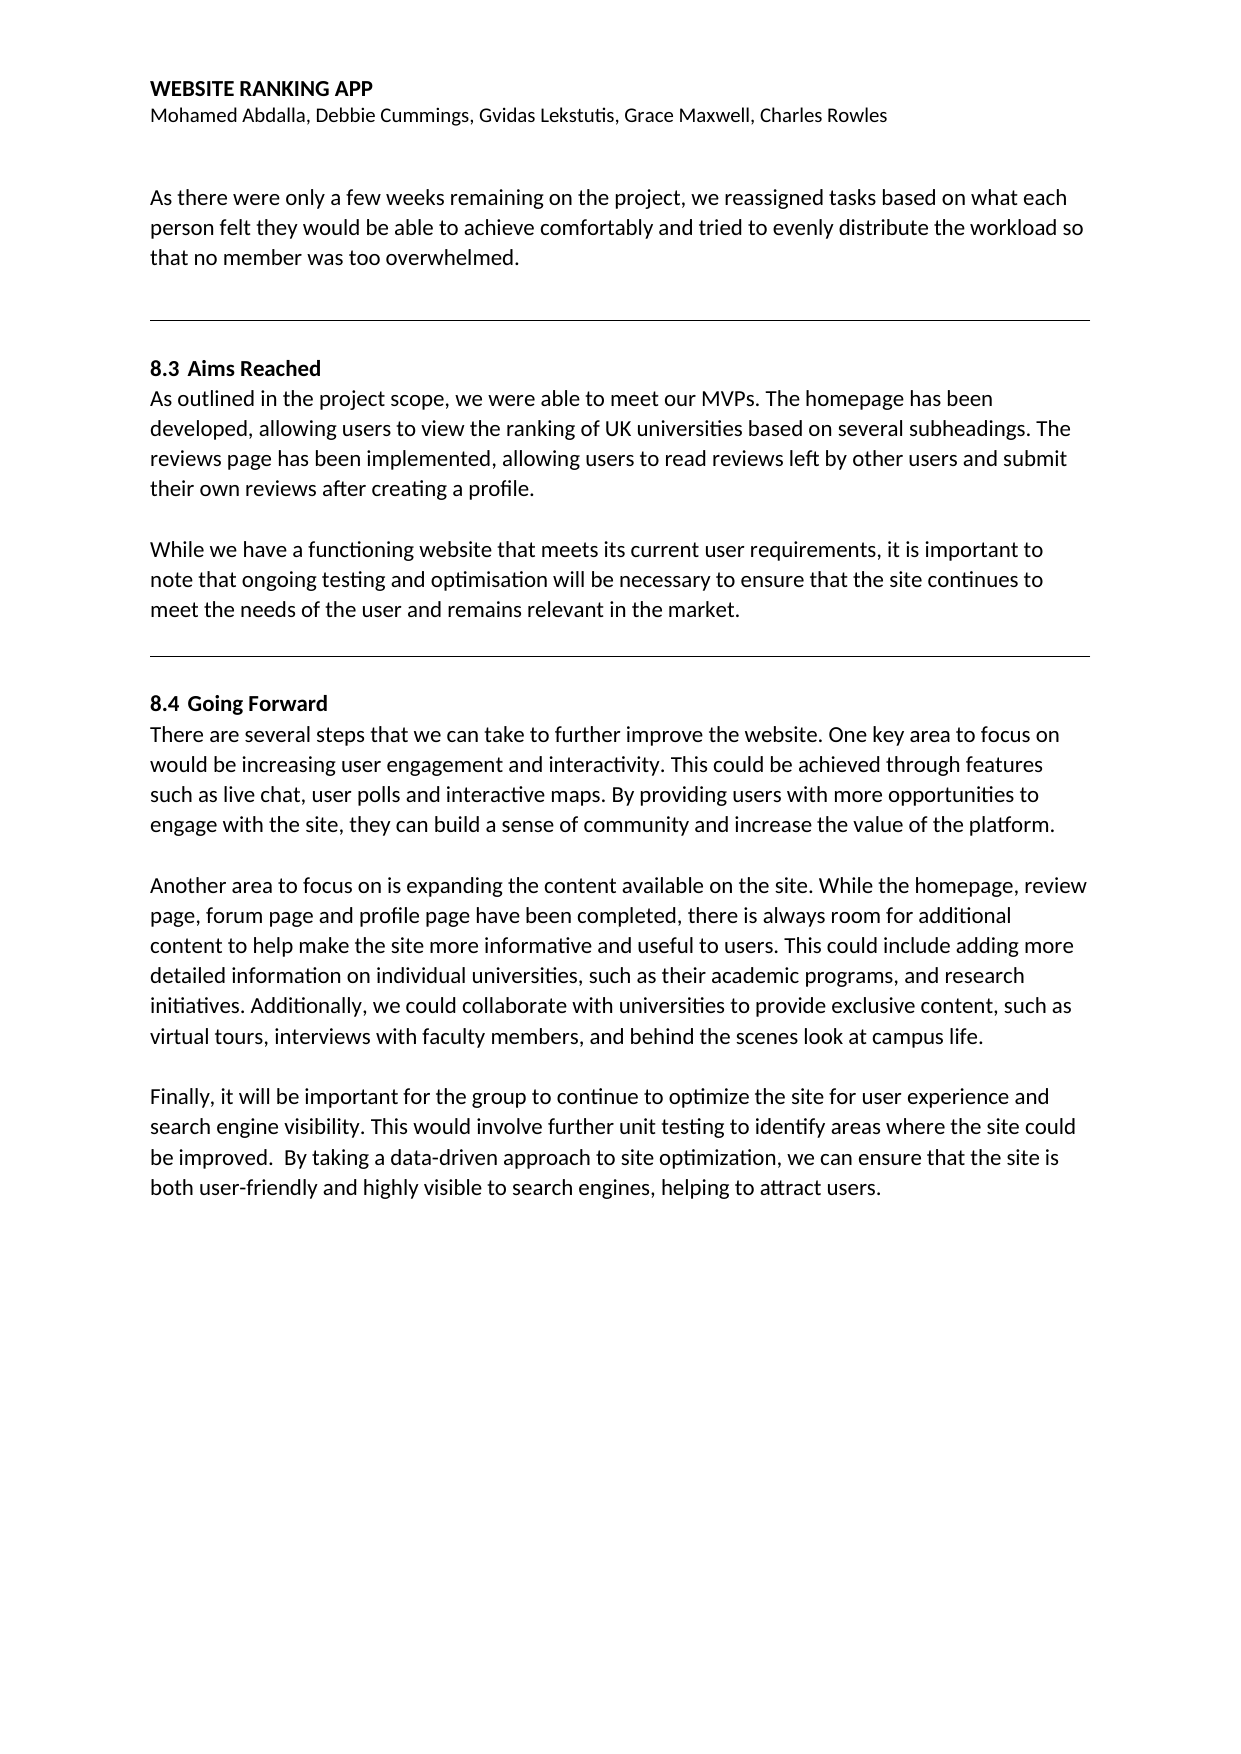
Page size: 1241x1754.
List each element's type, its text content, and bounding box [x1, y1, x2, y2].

list Aims Reached [150, 354, 1090, 382]
text As there were only a few weeks remaining on the project, we reassigned tasks based on what each person felt they would be able to achieve comfortably and tried to evenly distribute the workload so that no member was too overwhelmed. [150, 183, 1090, 271]
list Going Forward [150, 689, 1090, 718]
text As outlined in the project scope, we were able to meet our MVPs. The homepage has been developed, allowing users to view the ranking of UK universities based on several subheadings. The reviews page has been implemented, allowing users to read reviews left by other users and submit their own reviews after creating a profile. [150, 384, 1090, 502]
text Another area to focus on is expanding the content available on the site. While the homepage, review page, forum page and profile page have been completed, there is always room for additional content to help make the site more informative and useful to users. This could include adding more detailed information on individual universities, such as their academic programs, and research initiatives. Additionally, we could collaborate with universities to provide exclusive content, such as virtual tours, interviews with faculty members, and behind the scenes look at campus life. [150, 871, 1090, 1050]
text Finally, it will be important for the group to continue to optimize the site for user experience and search engine visibility. This would involve further unit testing to identify areas where the site could be improved. By taking a data-driven approach to site optimization, we can ensure that the site is both user-friendly and highly visible to search engines, helping to attract users. [150, 1082, 1090, 1201]
text There are several steps that we can take to further improve the website. One key area to focus on would be increasing user engagement and interactivity. This could be achieved through features such as live chat, user polls and interactive maps. By providing users with more opportunities to engage with the site, they can build a sense of community and increase the value of the platform. [150, 720, 1090, 838]
text While we have a functioning website that meets its current user requirements, it is important to note that ongoing testing and optimisation will be necessary to ensure that the site continues to meet the needs of the user and remains relevant in the market. [150, 535, 1090, 623]
